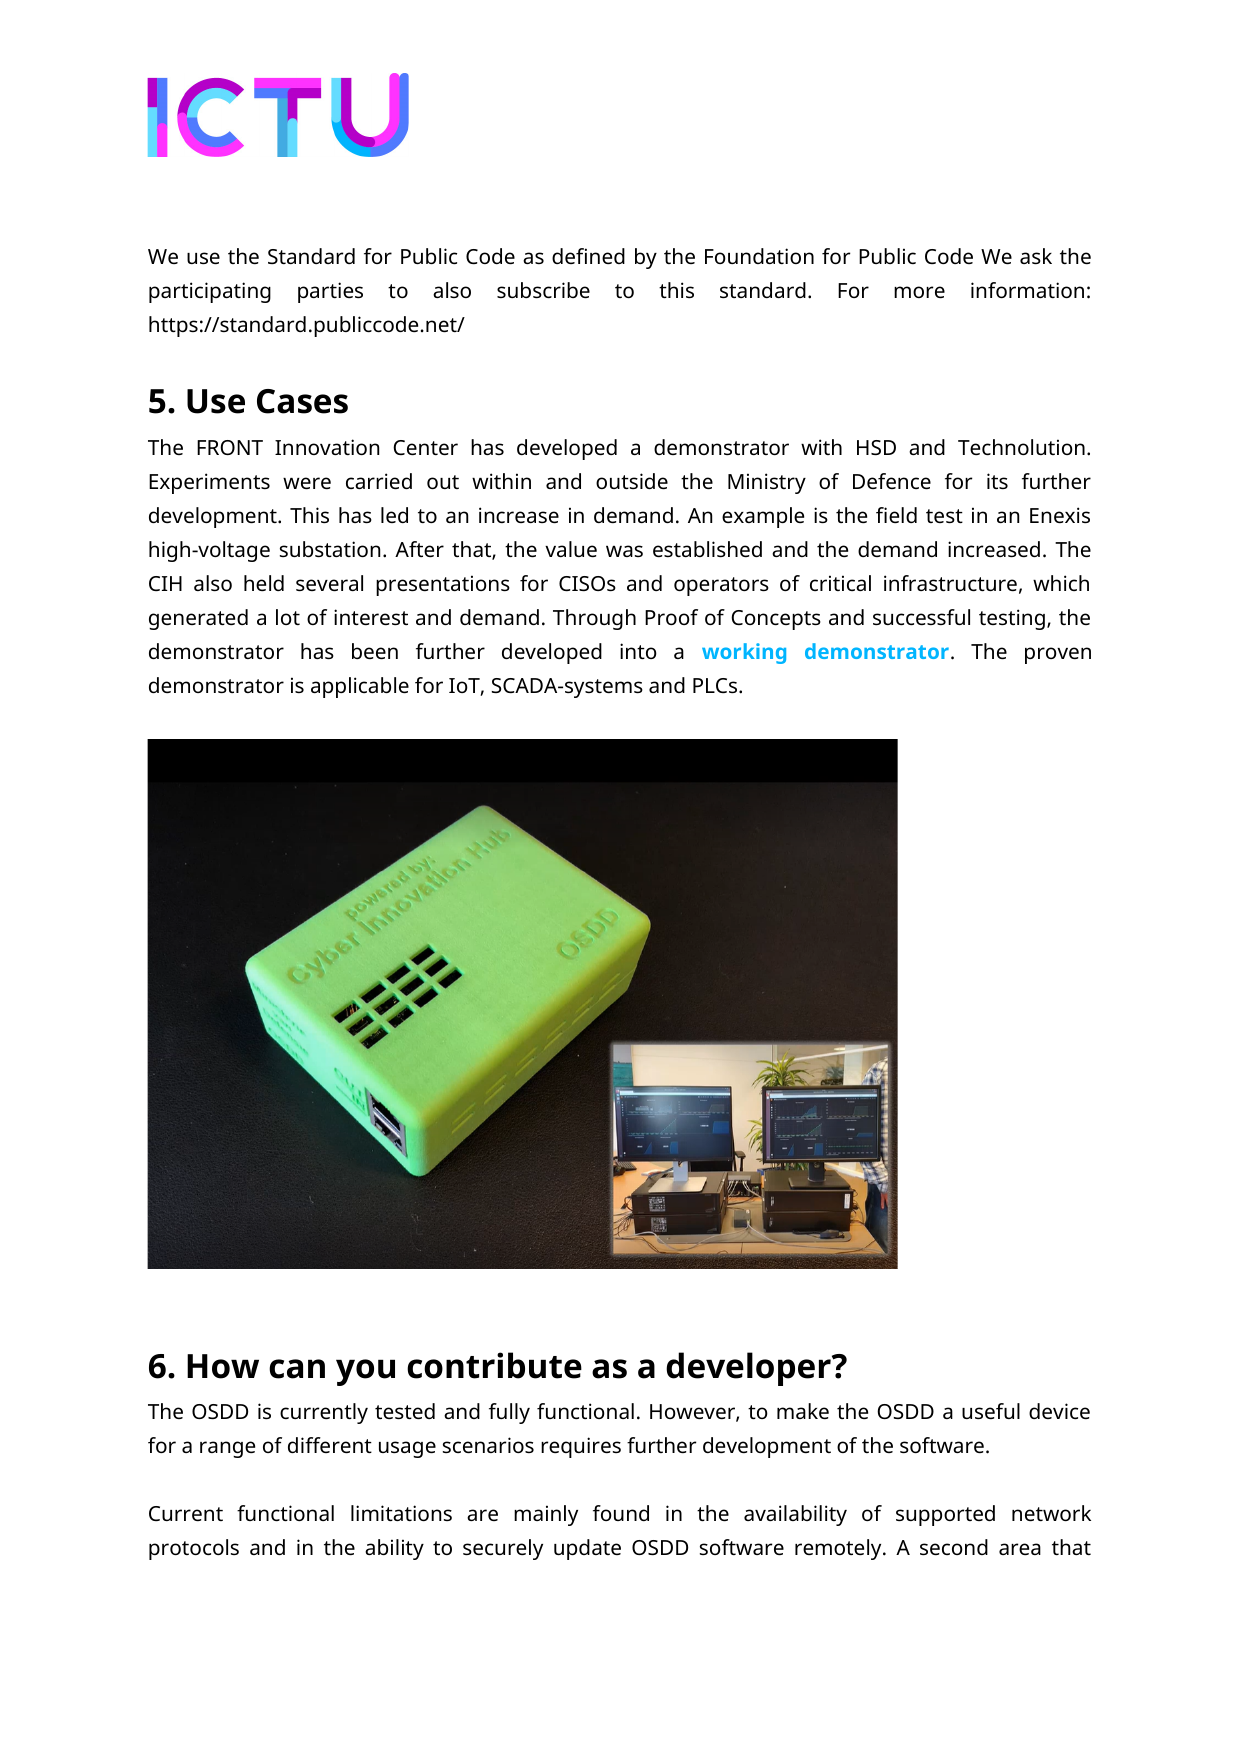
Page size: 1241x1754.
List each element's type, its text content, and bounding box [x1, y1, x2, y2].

picture [147, 73, 409, 157]
text We use the Standard for Public Code as defined by the Foundation for Public Code We ask the participating parties to also subscribe to this standard. For more information: https://standard.publiccode.net/ [148, 242, 1093, 339]
text 5. Use Cases [148, 378, 1093, 424]
picture [147, 739, 898, 1269]
text The OSDD is currently tested and fully functional. However, to make the OSDD a useful device for a range of different usage scenarios requires further development of the software. [148, 1397, 1093, 1460]
text The FRONT Innovation Center has developed a demonstrator with HSD and Technolution. Experiments were carried out within and outside the Ministry of Defence for its further development. This has led to an increase in demand. An example is the field test in an Enexis high-voltage substation. After that, the value was established and the demand increased. The CIH also held several presentations for CISOs and operators of critical infrastructure, which generated a lot of interest and demand. Through Proof of Concepts and successful testing, the demonstrator has been further developed into a working demonstrator. The proven demonstrator is applicable for IoT, SCADA-systems and PLCs. [148, 433, 1093, 700]
text 6. How can you contribute as a developer? [148, 1343, 1093, 1388]
